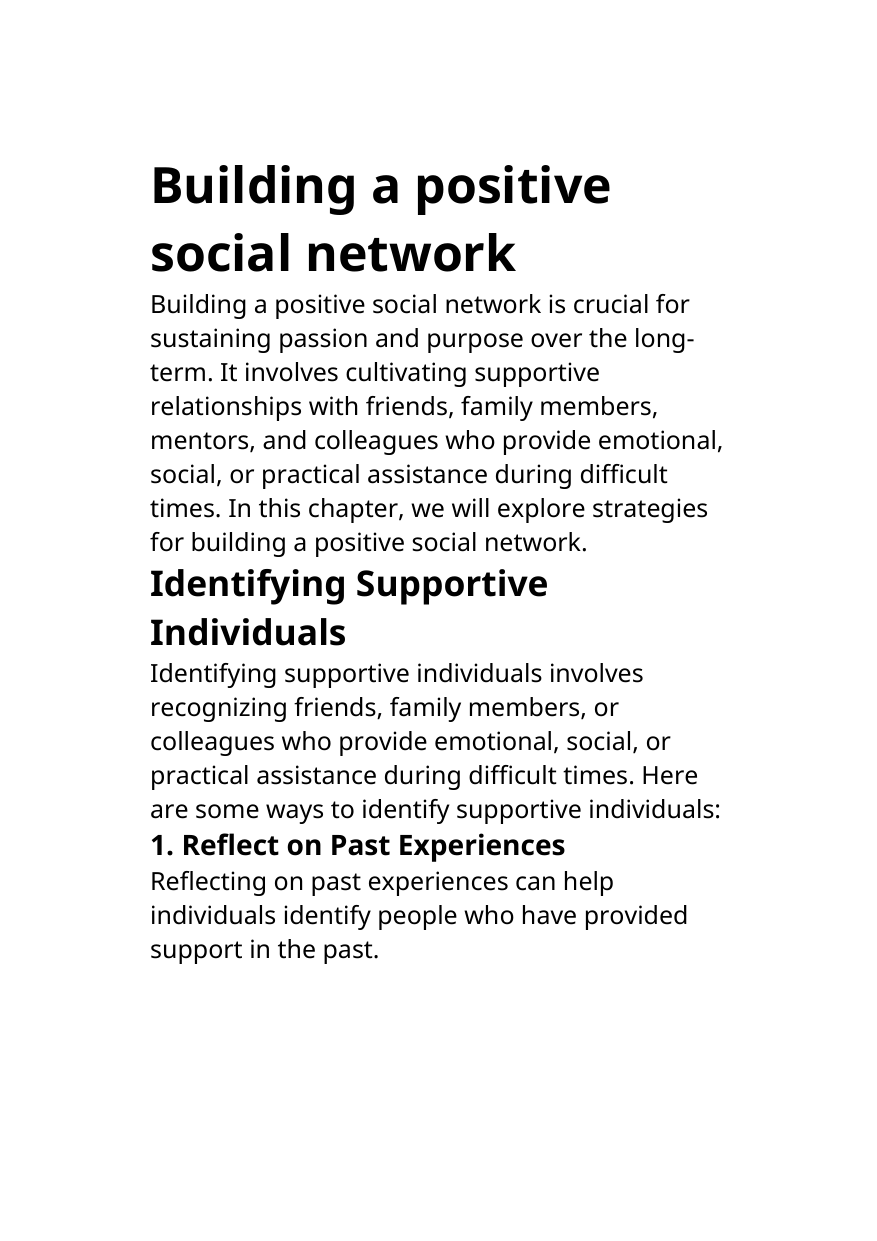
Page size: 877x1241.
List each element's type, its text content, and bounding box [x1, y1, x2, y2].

text Building a positive social network is crucial for sustaining passion and purpose over the long-term. It involves cultivating supportive relationships with friends, family members, mentors, and colleagues who provide emotional, social, or practical assistance during difficult times. In this chapter, we will explore strategies for building a positive social network. [150, 286, 727, 559]
subtitle Identifying Supportive Individuals [150, 559, 727, 655]
text Reflecting on past experiences can help individuals identify people who have provided support in the past. [150, 864, 727, 966]
subtitle Building a positive social network [150, 150, 727, 286]
subtitle 1. Reflect on Past Experiences [150, 826, 727, 864]
text Identifying supportive individuals involves recognizing friends, family members, or colleagues who provide emotional, social, or practical assistance during difficult times. Here are some ways to identify supportive individuals: [150, 655, 727, 826]
